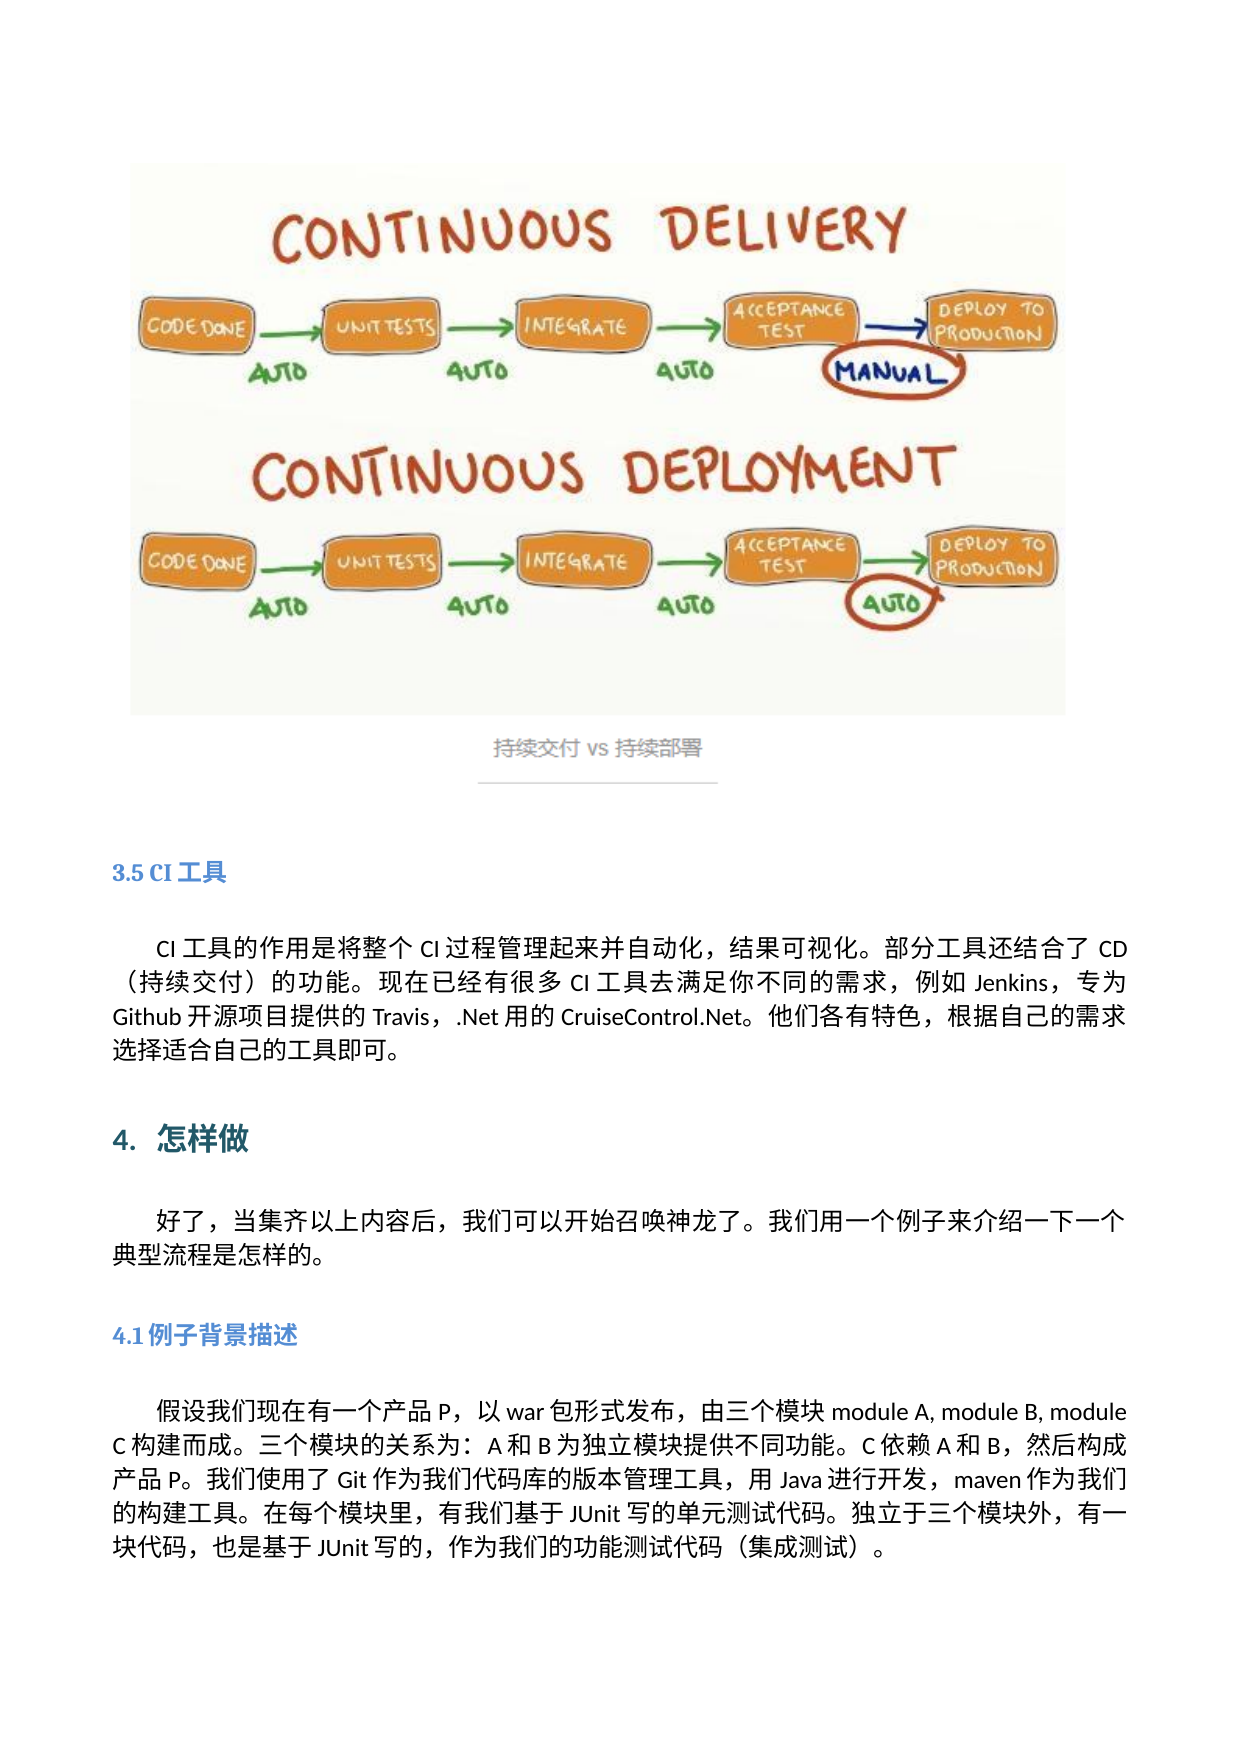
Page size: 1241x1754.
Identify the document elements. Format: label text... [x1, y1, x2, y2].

text CI工具的作用是将整个CI过程管理起来并自动化，结果可视化。部分工具还结合了CD（持续交付）的功能。现在已经有很多CI工具去满足你不同的需求，例如Jenkins，专为Github开源项目提供的Travis，.Net用的CruiseControl.Net。他们各有特色，根据自己的需求选择适合自己的工具即可。 [112, 931, 1128, 1067]
picture [112, 163, 1128, 784]
subtitle 4.1例子背景描述 [112, 1300, 1128, 1368]
subtitle 3.5 CI工具 [112, 836, 1128, 904]
subtitle 怎样做 [112, 1102, 1128, 1170]
text 假设我们现在有一个产品P，以war包形式发布，由三个模块module A, module B, module C构建而成。三个模块的关系为：A和B为独立模块提供不同功能。C依赖A和B，然后构成产品P。我们使用了Git作为我们代码库的版本管理工具，用Java进行开发，maven作为我们的构建工具。在每个模块里，有我们基于JUnit写的单元测试代码。独立于三个模块外，有一块代码，也是基于JUnit写的，作为我们的功能测试代码（集成测试）。 [112, 1395, 1128, 1564]
text 好了，当集齐以上内容后，我们可以开始召唤神龙了。我们用一个例子来介绍一下一个典型流程是怎样的。 [112, 1205, 1128, 1273]
